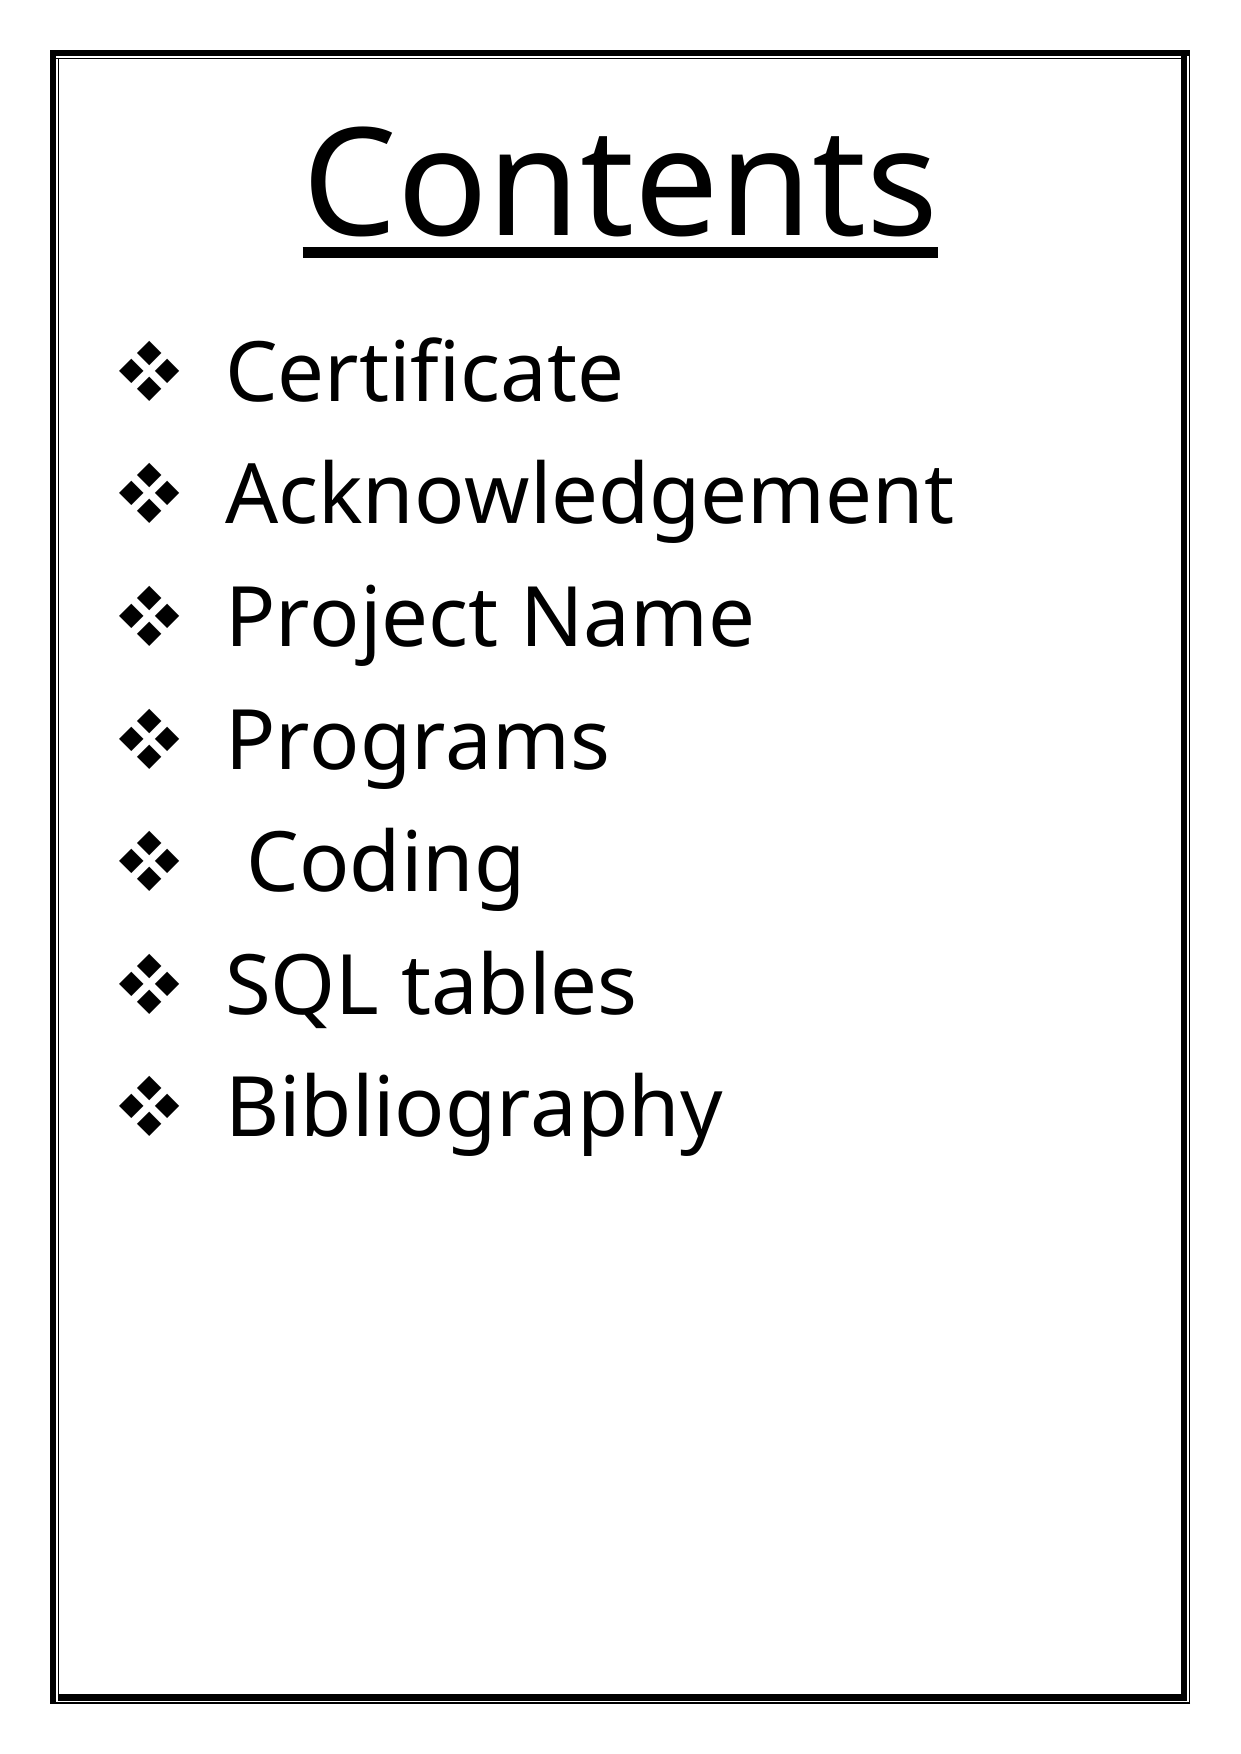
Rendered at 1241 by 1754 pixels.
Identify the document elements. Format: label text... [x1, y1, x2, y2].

list Programs [112, 680, 1165, 793]
list Coding [112, 803, 1165, 916]
list Project Name [112, 557, 1165, 671]
list SQL tables [112, 925, 1165, 1039]
list Acknowledgement [112, 435, 1165, 548]
text Contents [75, 75, 1165, 279]
list Certificate [112, 312, 1165, 426]
list Bibliography [112, 1048, 1165, 1161]
